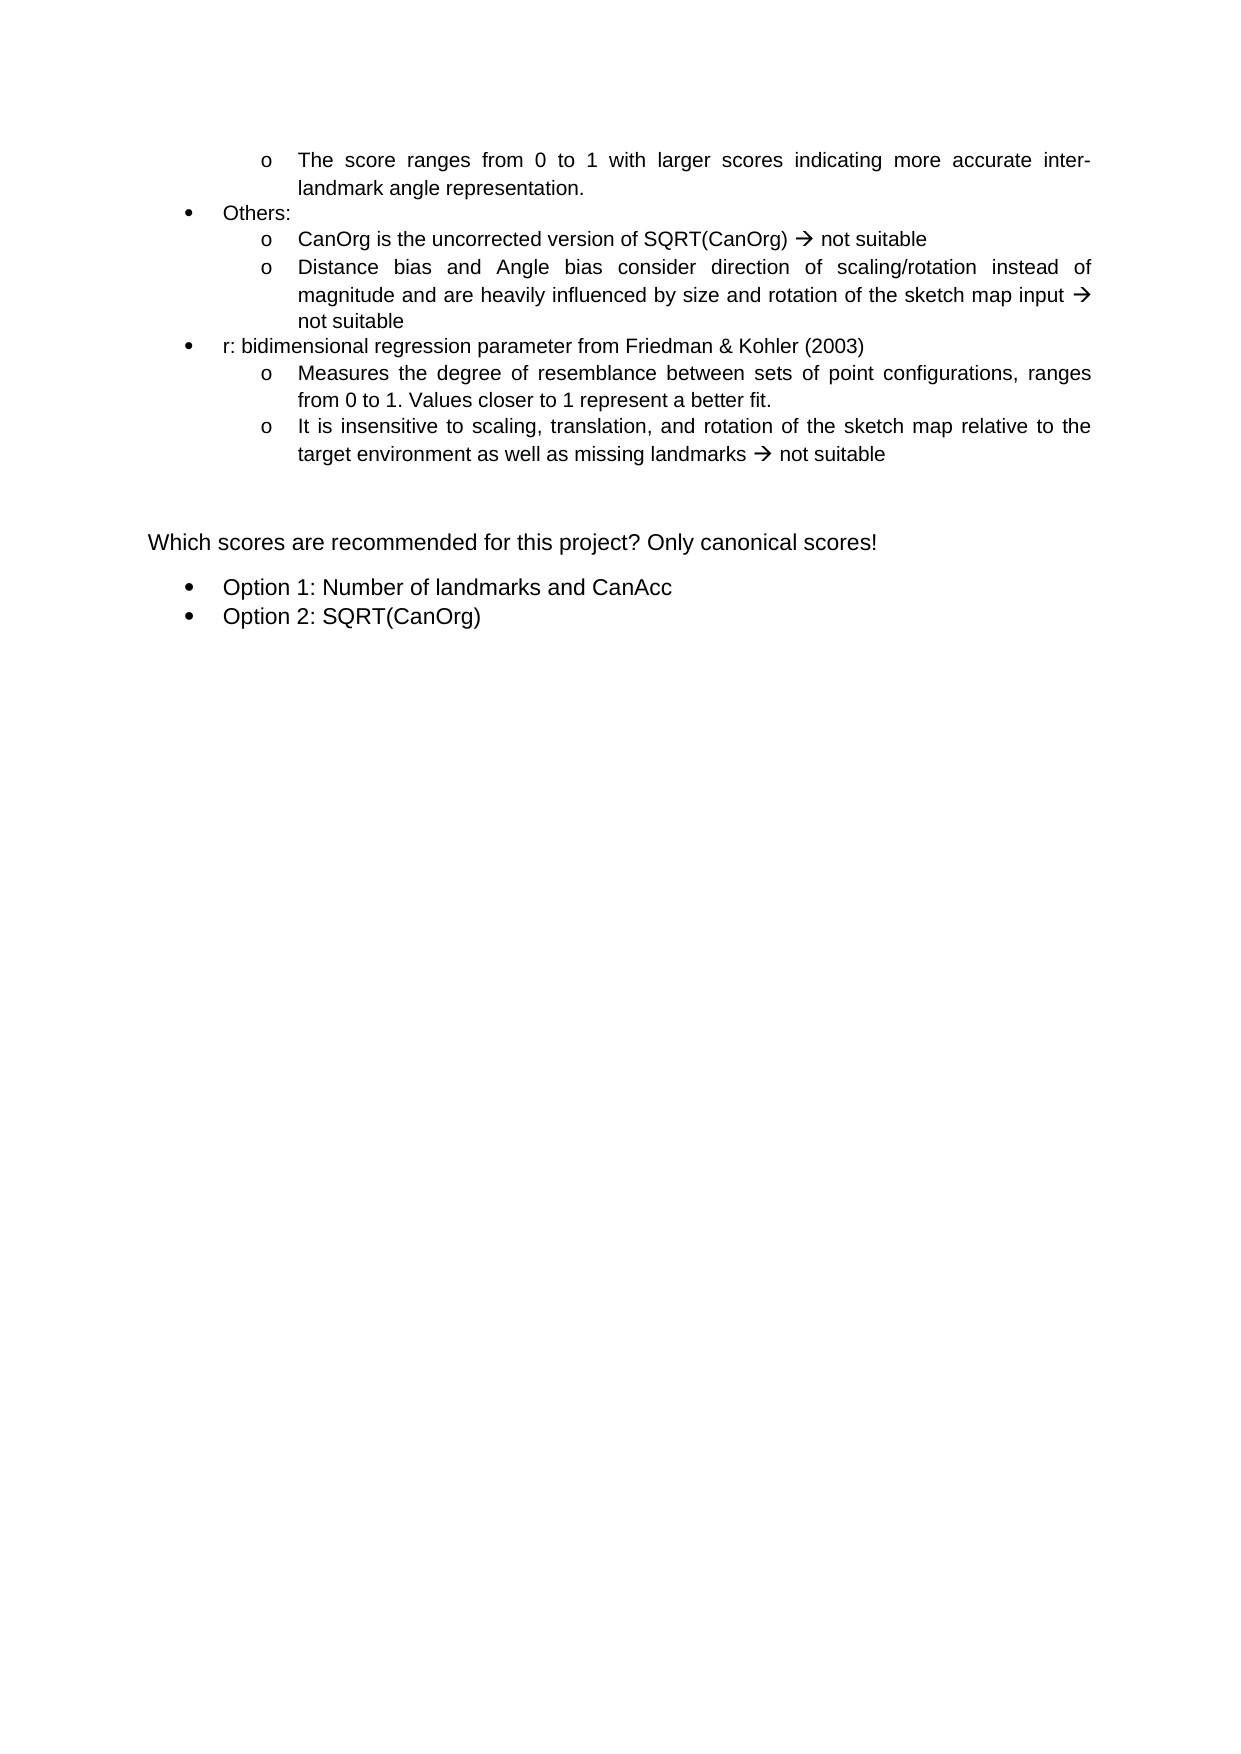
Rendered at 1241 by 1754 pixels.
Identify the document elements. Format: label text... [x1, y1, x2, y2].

list Others: [185, 201, 1093, 225]
list CanOrg is the uncorrected version of SQRT(CanOrg) not suitable [260, 227, 1093, 253]
list It is insensitive to scaling, translation, and rotation of the sketch map relative to the target environment as well as missing landmarks not suitable [260, 414, 1093, 466]
list Distance bias and Angle bias consider direction of scaling/rotation instead of magnitude and are heavily influenced by size and rotation of the sketch map input not suitable [260, 255, 1093, 332]
list Option 2: SQRT(CanOrg) [185, 603, 1093, 629]
list Measures the degree of resemblance between sets of point configurations, ranges from 0 to 1. Values closer to 1 represent a better fit. [260, 360, 1093, 412]
list The score ranges from 0 to 1 with larger scores indicating more accurate inter-landmark angle representation. [260, 148, 1093, 199]
list r: bidimensional regression parameter from Friedman & Kohler (2003) [185, 334, 1093, 358]
list Option 1: Number of landmarks and CanAcc [185, 574, 1093, 601]
text Which scores are recommended for this project? Only canonical scores! [148, 529, 1093, 556]
